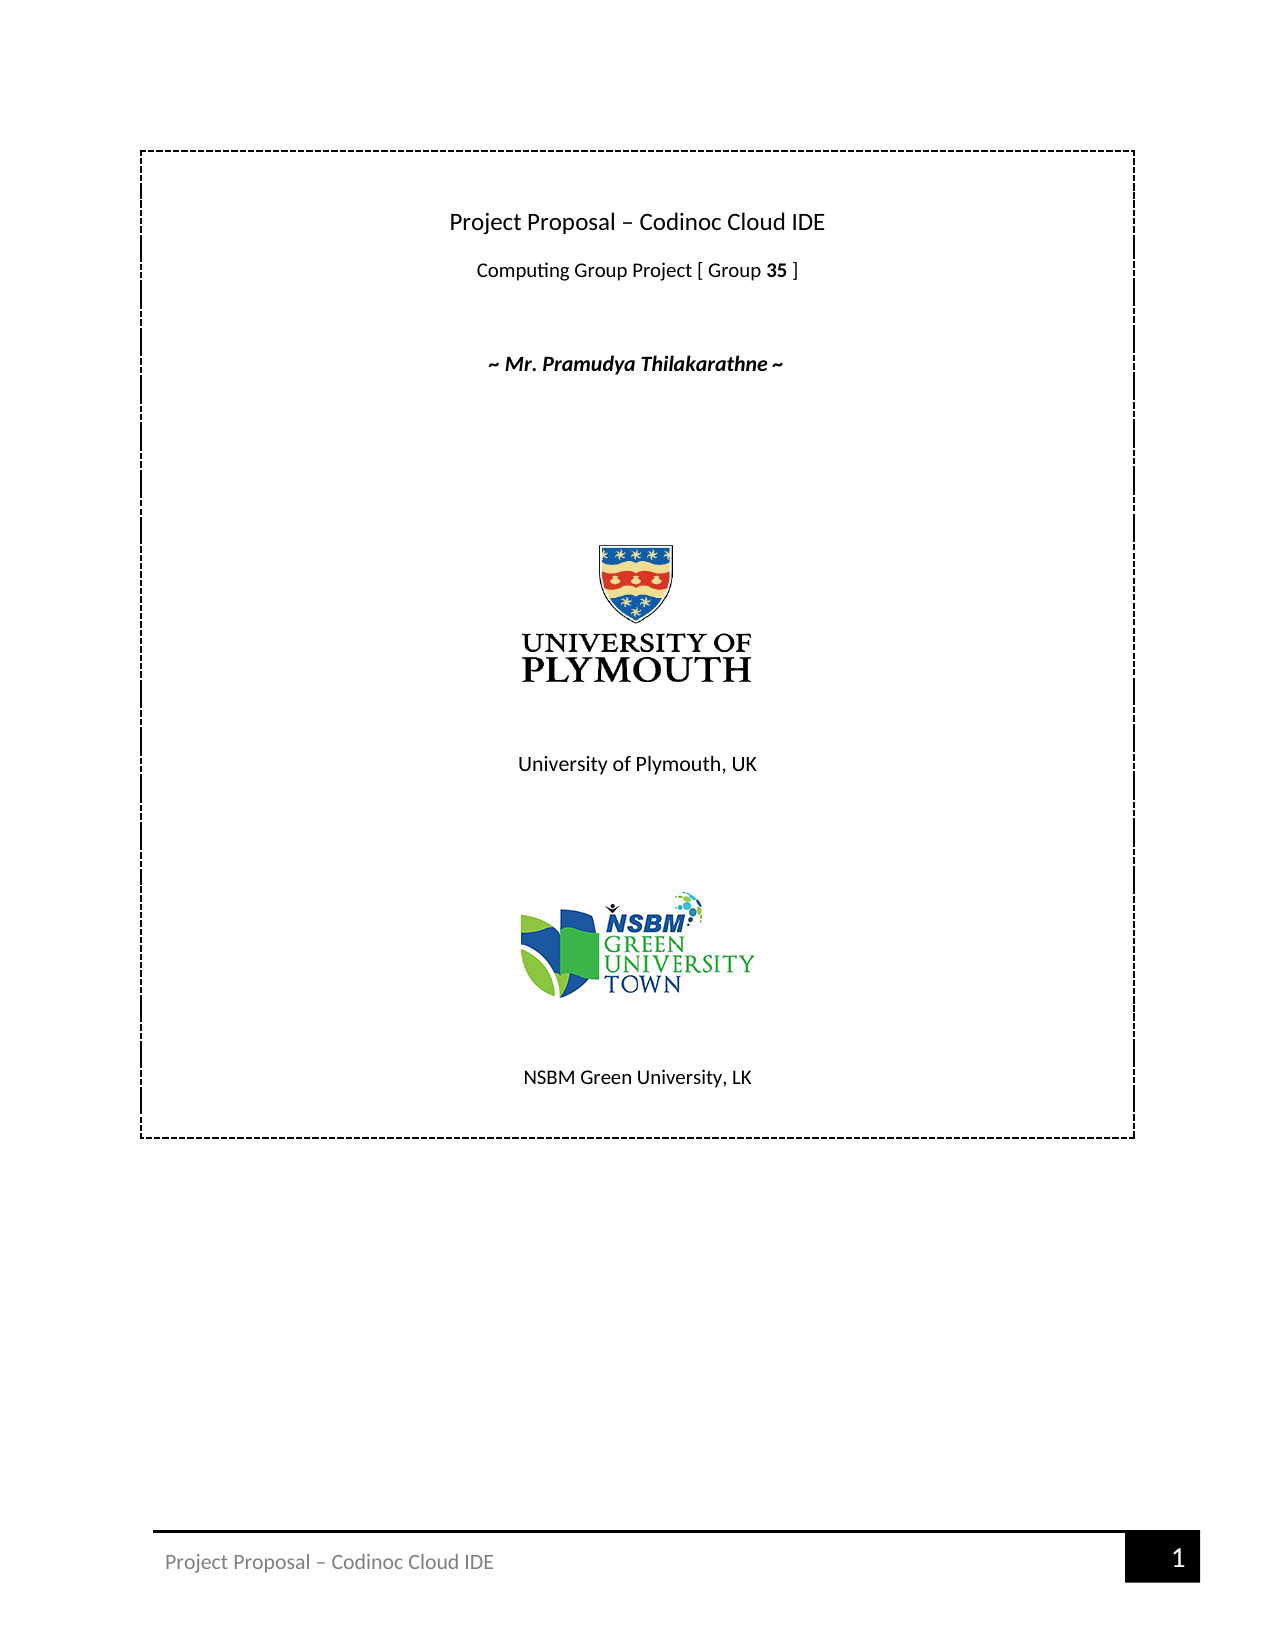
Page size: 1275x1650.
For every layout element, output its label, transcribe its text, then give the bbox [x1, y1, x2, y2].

picture [458, 539, 817, 682]
text Computing Group Project [ Group 35 ] [139, 253, 1135, 283]
picture [520, 891, 755, 998]
text ~ Mr. Pramudya Thilakarathne ~ [139, 346, 1135, 377]
text Project Proposal – Codinoc Cloud IDE [139, 202, 1135, 236]
text University of Plymouth, UK [139, 746, 1135, 777]
text NSBM Green University, LK [139, 1060, 1135, 1089]
